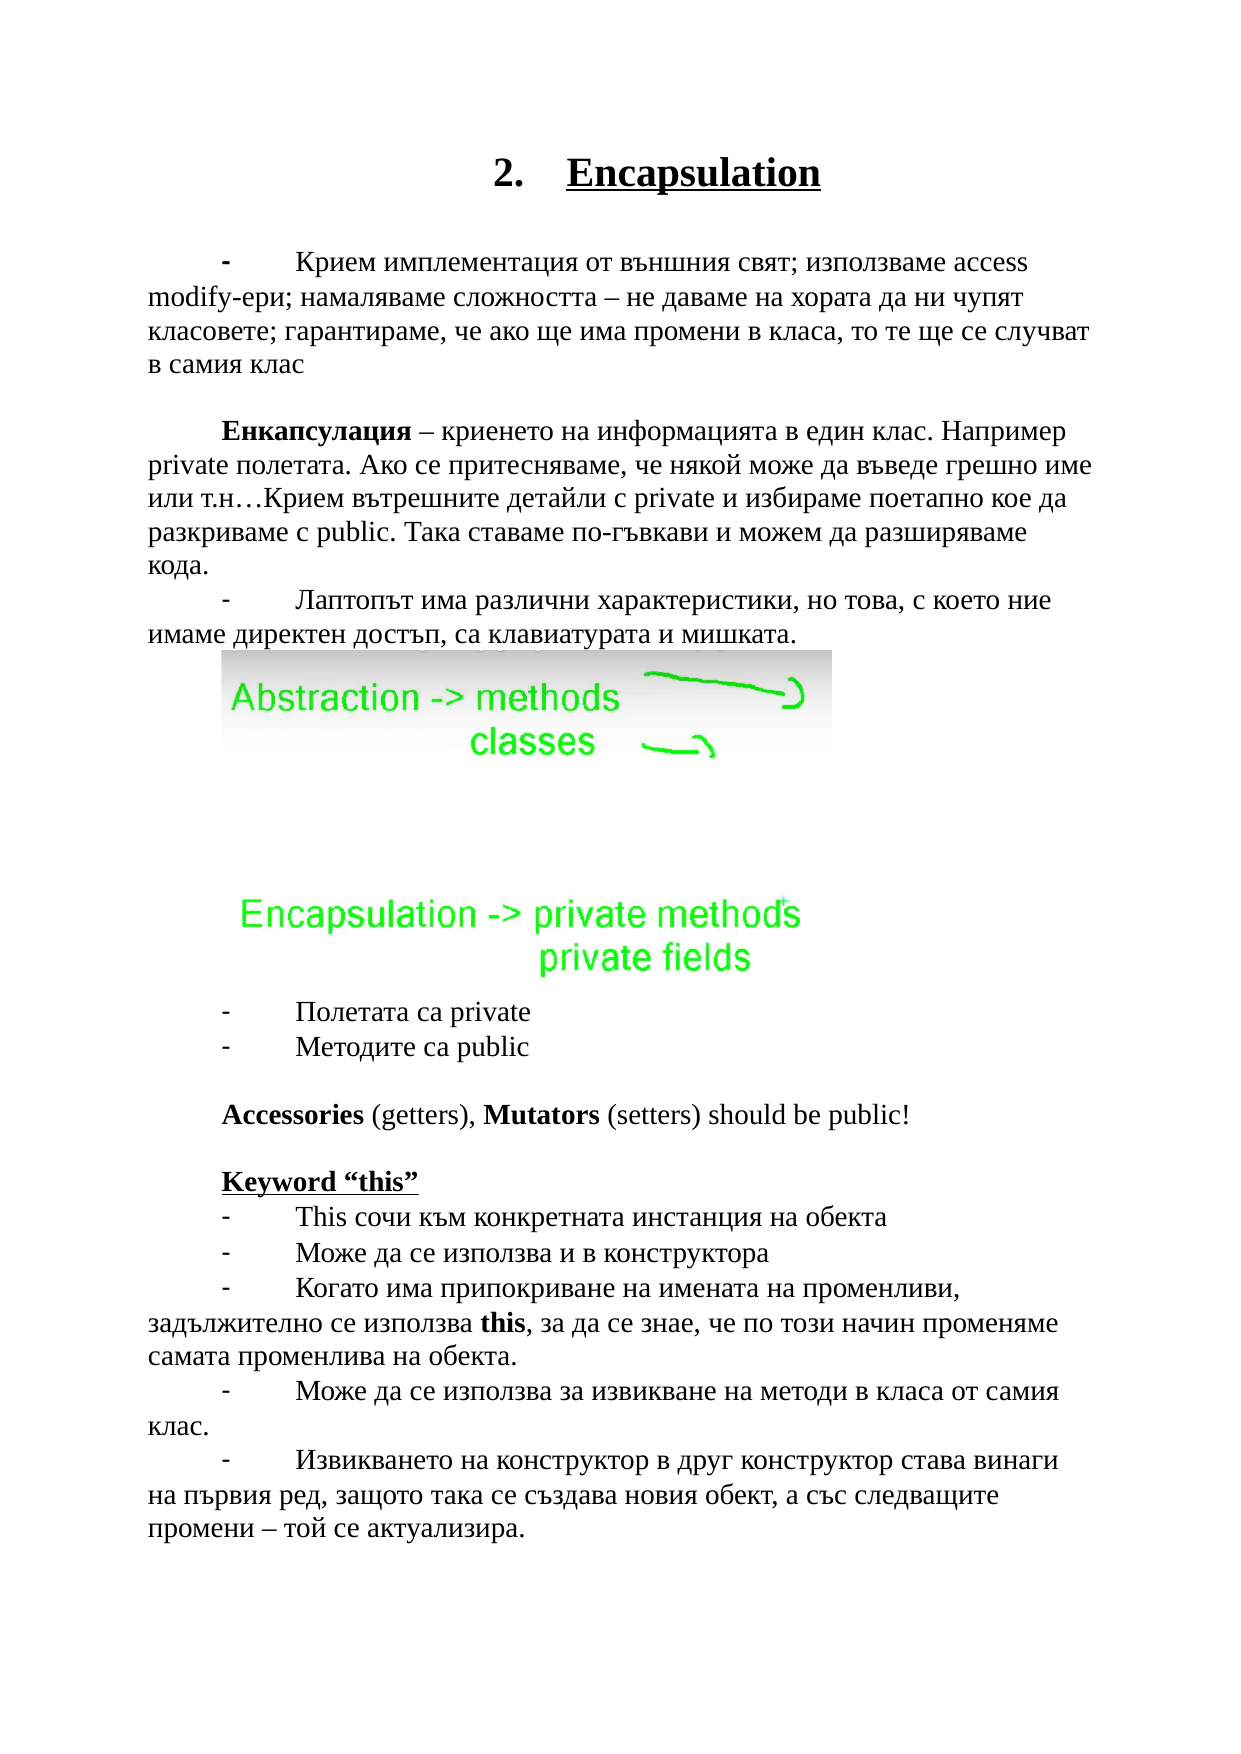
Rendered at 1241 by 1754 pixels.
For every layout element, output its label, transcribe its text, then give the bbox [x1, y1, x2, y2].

list Методите са public [148, 1028, 1093, 1064]
list Крием имплементация от външния свят; използваме access modify-ери; намаляваме сложността – не даваме на хората да ни чупят класовете; гарантираме, че ако ще има промени в класа, то те ще се случват в самия клас [148, 243, 1093, 380]
list Извикването на конструктор в друг конструктор става винаги на първия ред, защото така се създава новия обект, а със следващите промени – той се актуализира. [148, 1441, 1093, 1544]
list Полетата са private [148, 993, 1093, 1028]
picture [221, 650, 832, 993]
text Accessories (getters), Mutators (setters) should be public! [148, 1097, 1093, 1131]
list Encapsulation [148, 148, 1093, 196]
text Keyword “this” [148, 1164, 1093, 1198]
list Лаптопът има различни характеристики, но това, с което ние имаме директен достъп, са клавиатурата и мишката. [148, 581, 1093, 650]
list Когато има припокриване на имената на променливи, задължително се използва this, за да се знае, че по този начин променяме самата променлива на обекта. [148, 1269, 1093, 1372]
text Енкапсулация – криенето на информацията в един клас. Например private полетата. Ако се притесняваме, че някой може да въведе грешно име или т.н…Крием вътрешните детайли с private и избираме поетапно кое да разкриваме с public. Така ставаме по-гъвкави и можем да разширяваме кода. [148, 413, 1093, 581]
list Може да се използва и в конструктора [148, 1234, 1093, 1269]
list This сочи към конкретната инстанция на обекта [148, 1198, 1093, 1234]
list Може да се използва за извикване на методи в класа от самия клас. [148, 1372, 1093, 1441]
